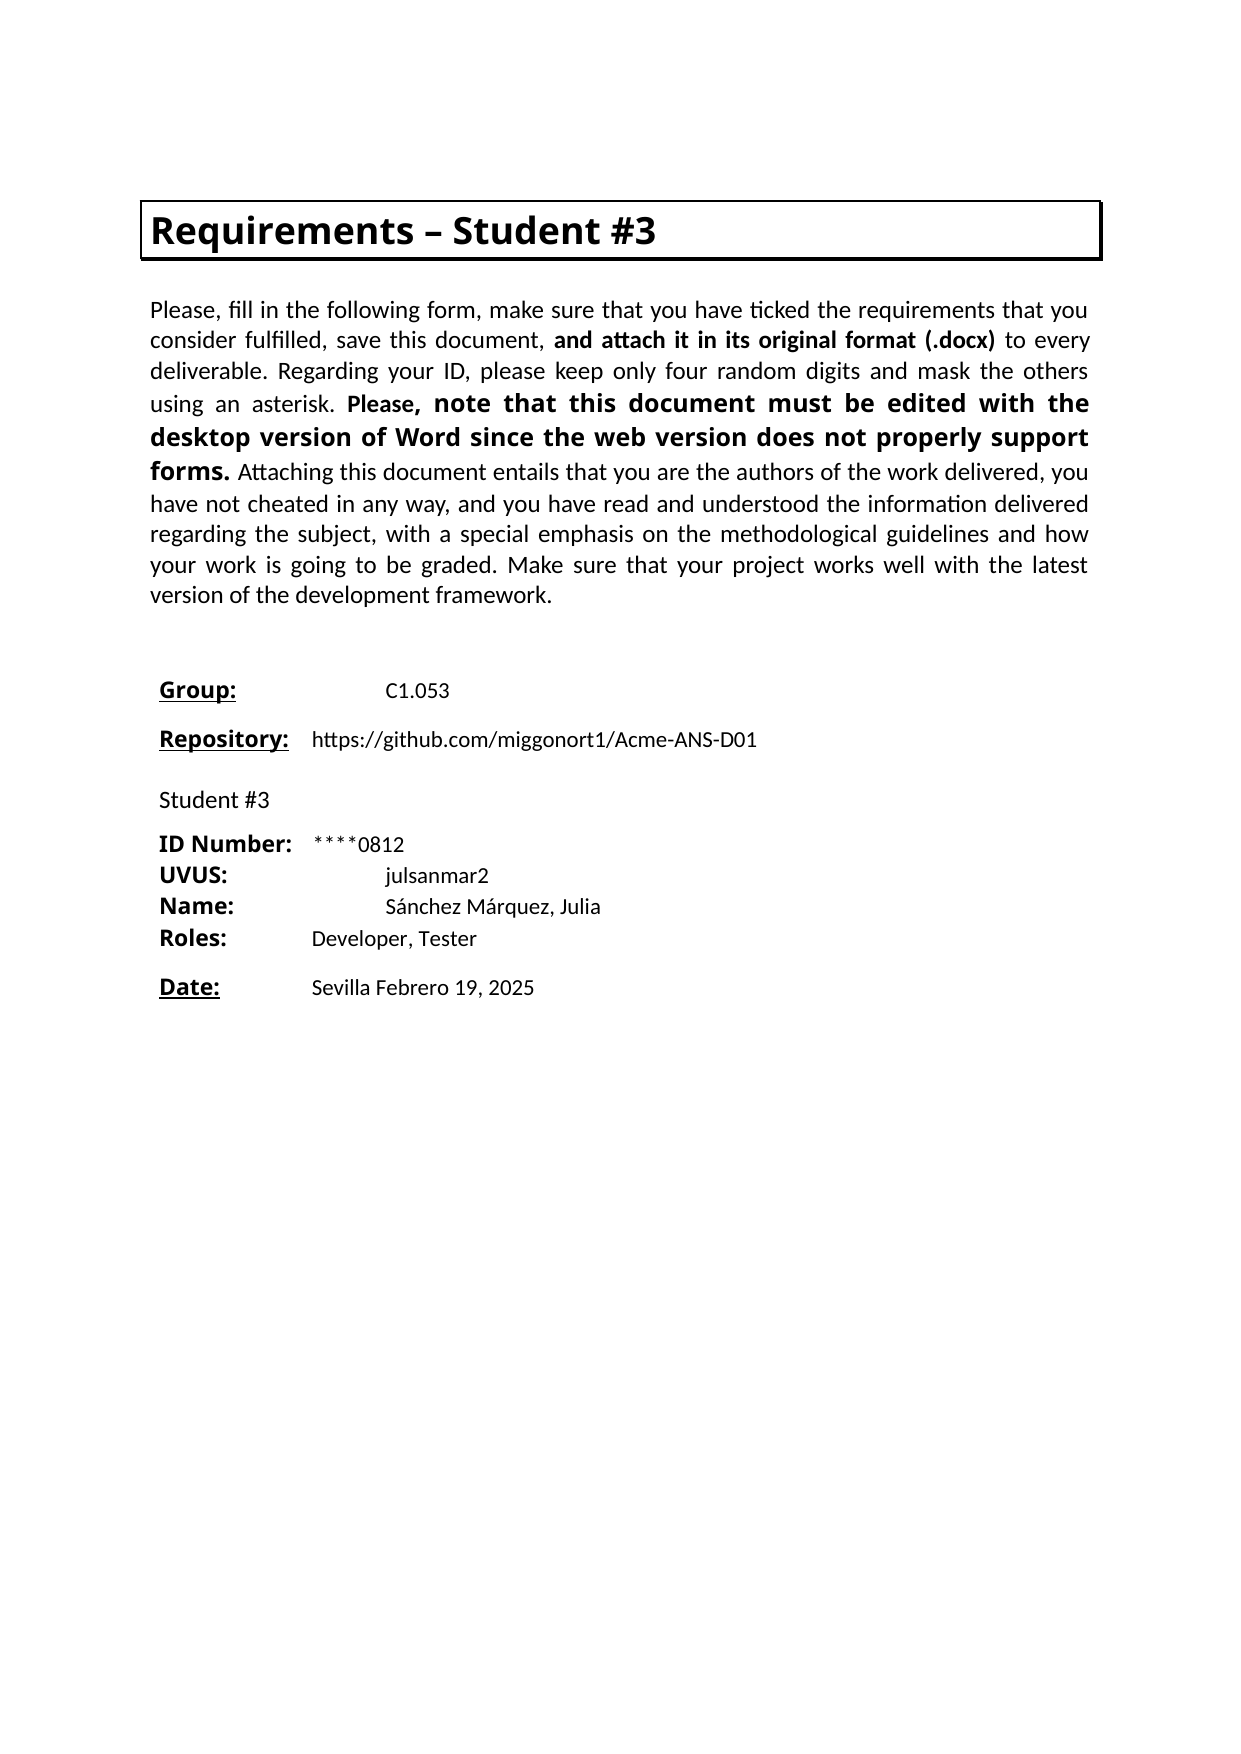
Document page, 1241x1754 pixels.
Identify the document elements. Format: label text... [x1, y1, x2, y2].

table_cell Repository: [150, 714, 1090, 763]
table_cell Date: [150, 962, 1090, 1011]
table_cell Student #3 ID Number: UVUS: Name: Roles: [150, 763, 1090, 962]
subtitle Requirements – Student #3 [142, 202, 1099, 257]
table_header Group: [150, 665, 1090, 714]
text Please, fill in the following form, make sure that you have ticked the requirements that you consider fulfilled, save this document, and attach it in its original format (.docx) to every deliverable. Regarding your ID, please keep only four random digits and mask the others using an asterisk. Please, note that this document must be edited with the desktop version of Word since the web version does not properly support forms. Attaching this document entails that you are the authors of the work delivered, you have not cheated in any way, and you have read and understood the information delivered regarding the subject, with a special emphasis on the methodological guidelines and how your work is going to be graded. Make sure that your project works well with the latest version of the development framework. [150, 294, 1090, 610]
